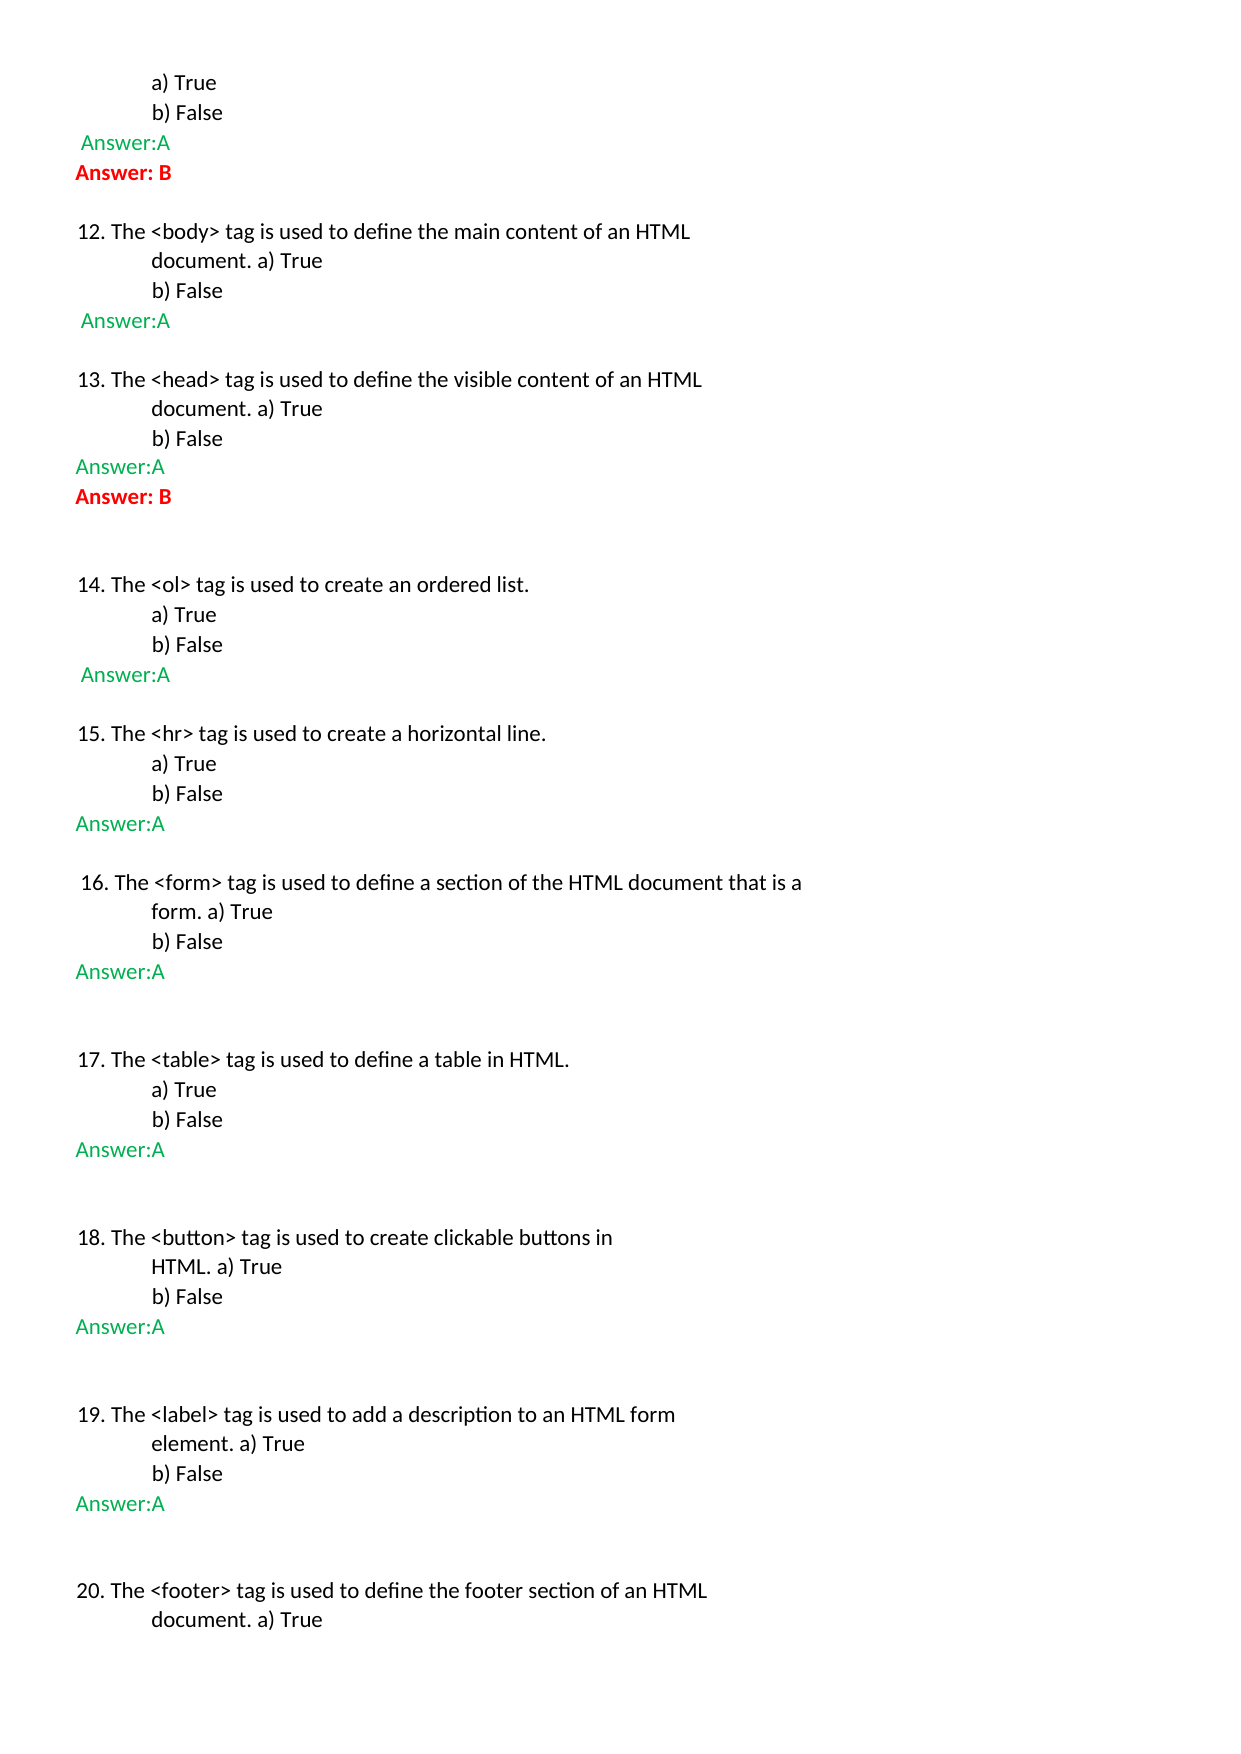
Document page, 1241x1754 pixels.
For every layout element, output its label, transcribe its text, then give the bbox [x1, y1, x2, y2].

text 14. The <ol> tag is used to create an ordered list. [77, 570, 1156, 598]
text Answer:A [75, 957, 1156, 985]
text Answer:A [81, 660, 1156, 688]
text Answer:A [75, 1489, 1156, 1517]
text 12. The <body> tag is used to define the main content of an HTML document. a) True [77, 217, 793, 274]
text a) True [151, 68, 1156, 96]
text a) True [151, 749, 1156, 777]
text Answer: B [75, 158, 1156, 186]
text 19. The <label> tag is used to add a description to an HTML form element. a) True [77, 1400, 761, 1457]
text b) False [152, 927, 1156, 955]
text Answer:A [75, 452, 1156, 480]
text 20. The <footer> tag is used to define the footer section of an HTML document. a) True [76, 1577, 810, 1634]
text b) False [152, 276, 1156, 304]
text a) True [151, 600, 1156, 628]
text Answer:A [75, 1135, 1156, 1163]
text Answer:A [81, 128, 1156, 156]
text 17. The <table> tag is used to define a table in HTML. [77, 1045, 1156, 1073]
text Answer:A [81, 306, 1156, 334]
text b) False [152, 779, 1156, 807]
text Answer:A [75, 809, 1156, 837]
text b) False [152, 630, 1156, 658]
text a) True [151, 1075, 1156, 1103]
text 18. The <button> tag is used to create clickable buttons in HTML. a) True [77, 1223, 674, 1280]
text b) False [152, 98, 1156, 126]
text Answer: B [75, 482, 1156, 510]
text b) False [152, 1105, 1156, 1133]
text 16. The <form> tag is used to define a section of the HTML document that is a form. a) True [75, 868, 857, 925]
text 13. The <head> tag is used to define the visible content of an HTML document. a) True [77, 365, 805, 422]
text b) False [152, 424, 1156, 452]
text Answer:A [75, 1312, 1156, 1340]
text b) False [152, 1282, 1156, 1310]
text 15. The <hr> tag is used to create a horizontal line. [77, 719, 1156, 747]
text b) False [152, 1459, 1156, 1487]
